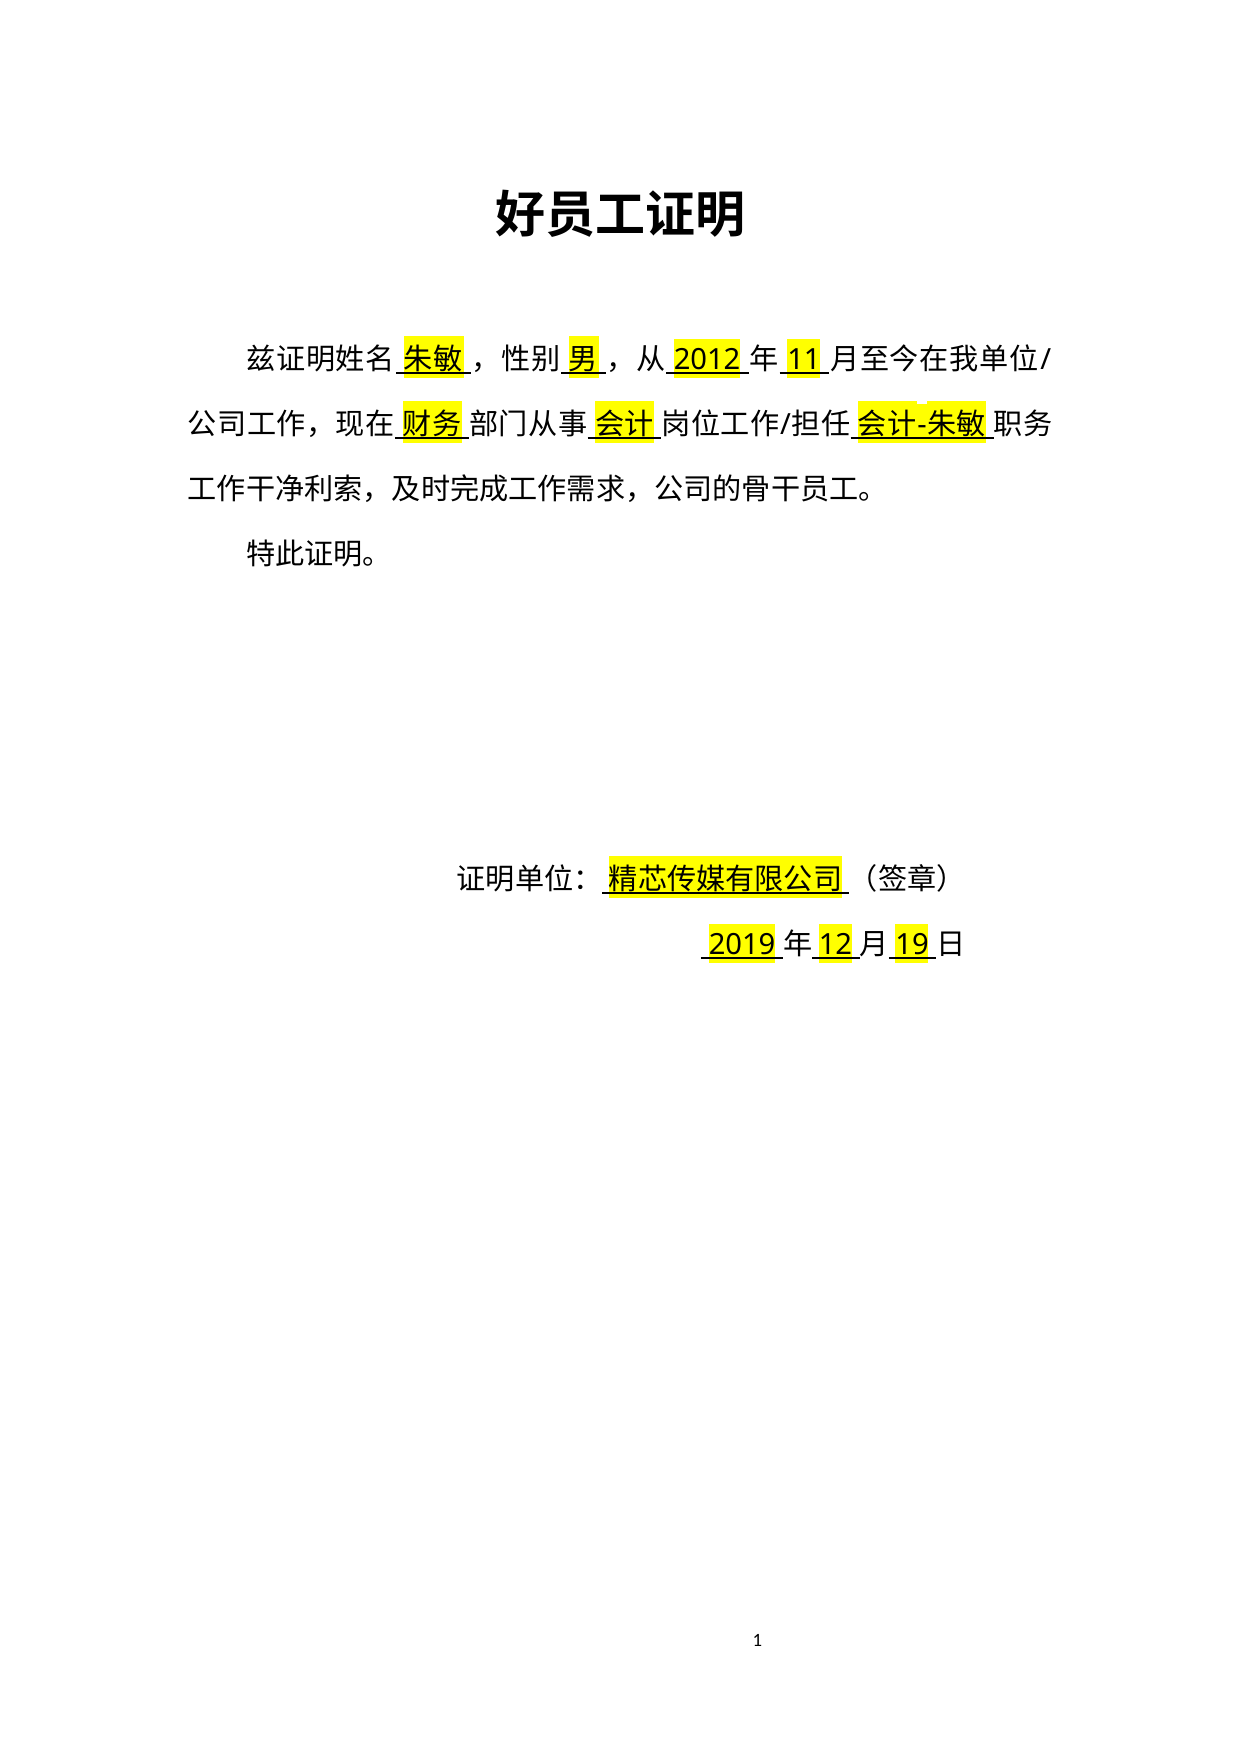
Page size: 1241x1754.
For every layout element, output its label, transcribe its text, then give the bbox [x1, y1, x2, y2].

text 证明单位： 精芯传媒有限公司 （签章） [187, 844, 965, 909]
text 兹证明姓名 朱敏 ，性别 男 ，从 2012 年 11 月至今在我单位/公司工作，现在 财务 部门从事 会计 岗位工作/担任 会计-朱敏 职务，工作干净利索，及时完成工作需求，公司的骨干员工。 [187, 324, 1053, 519]
text 好员工证明 [187, 162, 1053, 259]
text 2019 年 12 月 19 日 [187, 909, 965, 974]
text 特此证明。 [187, 519, 1053, 584]
